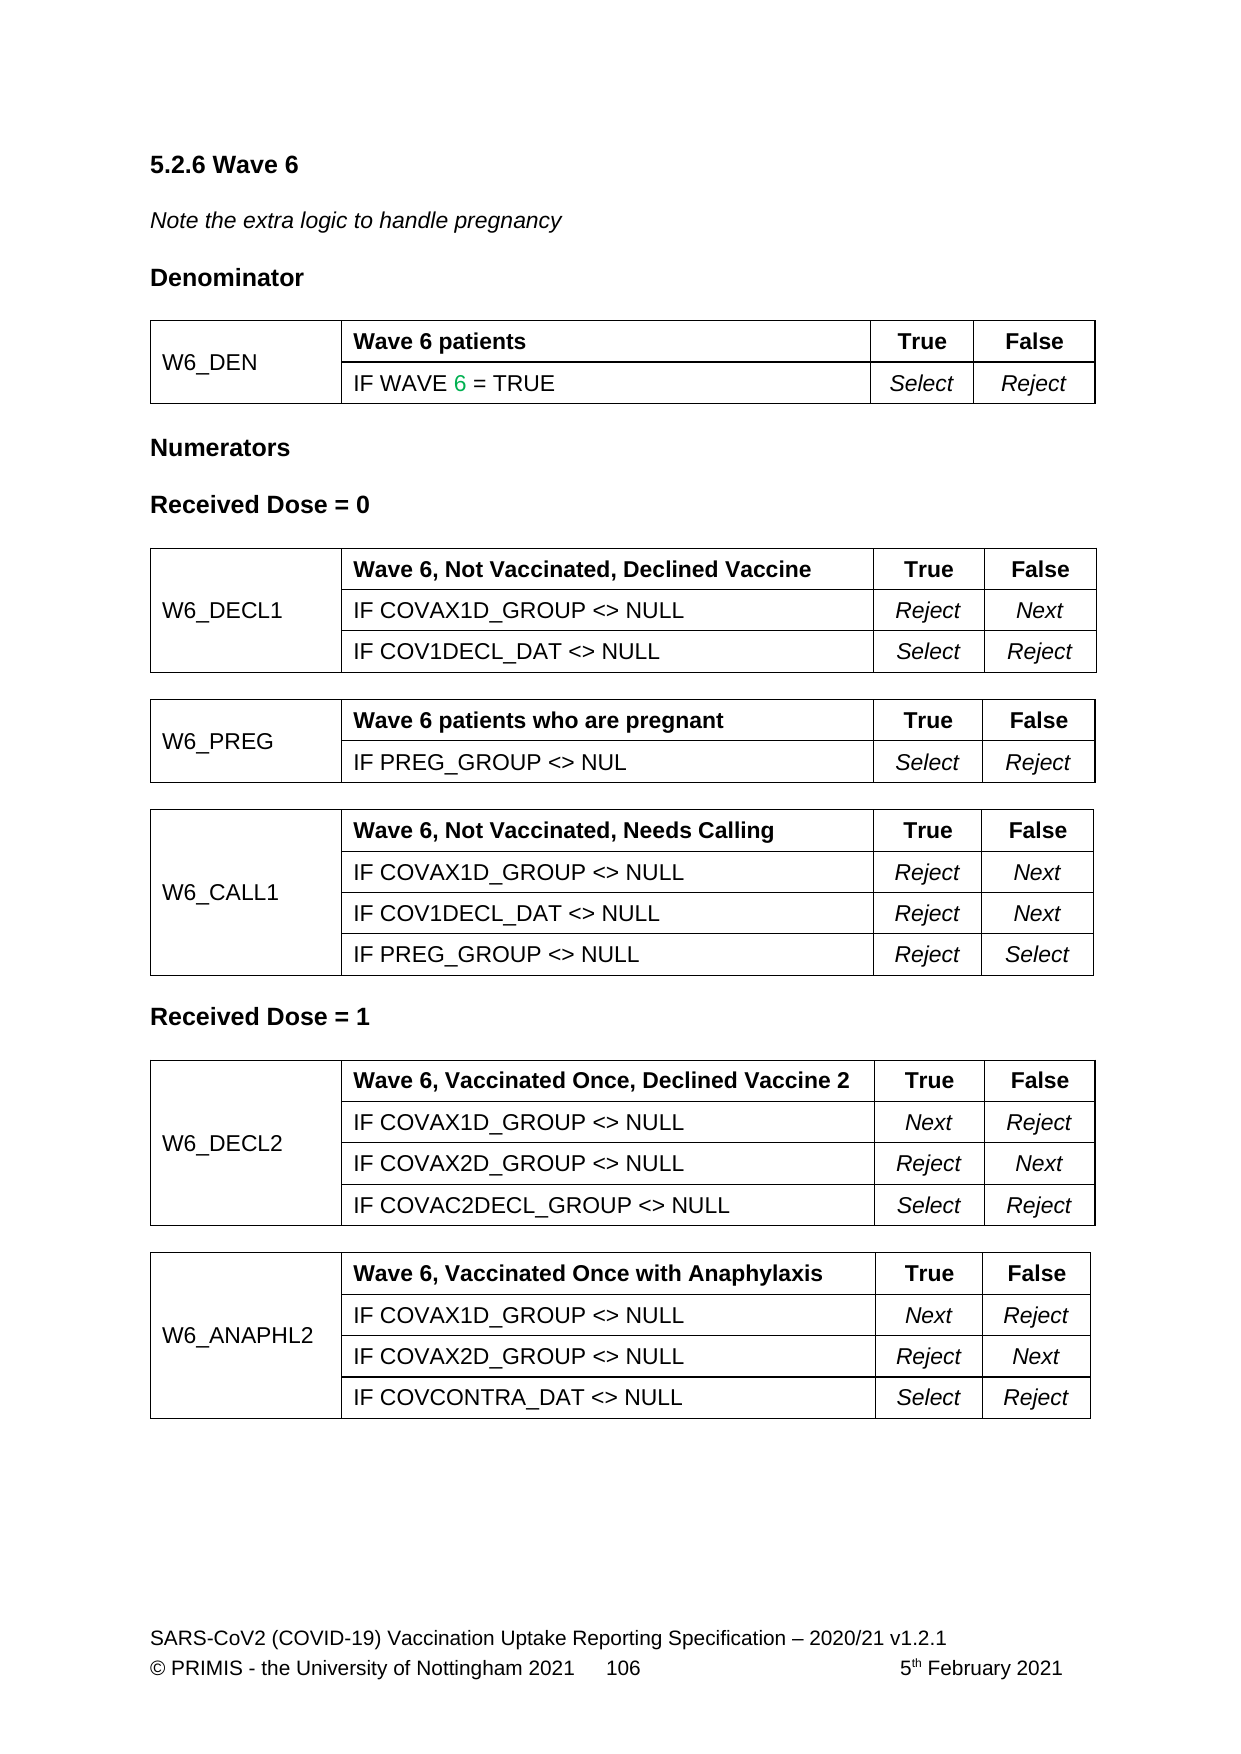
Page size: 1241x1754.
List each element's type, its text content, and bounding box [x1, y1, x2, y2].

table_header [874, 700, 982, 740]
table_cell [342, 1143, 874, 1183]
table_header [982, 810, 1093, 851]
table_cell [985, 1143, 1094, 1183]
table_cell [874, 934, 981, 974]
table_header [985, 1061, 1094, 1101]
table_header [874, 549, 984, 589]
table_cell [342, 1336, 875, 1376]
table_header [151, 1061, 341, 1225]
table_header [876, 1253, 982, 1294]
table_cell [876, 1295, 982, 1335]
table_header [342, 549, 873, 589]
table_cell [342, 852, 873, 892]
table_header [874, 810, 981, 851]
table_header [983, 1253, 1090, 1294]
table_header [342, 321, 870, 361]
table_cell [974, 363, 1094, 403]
text Received Dose = 0 [150, 490, 1090, 519]
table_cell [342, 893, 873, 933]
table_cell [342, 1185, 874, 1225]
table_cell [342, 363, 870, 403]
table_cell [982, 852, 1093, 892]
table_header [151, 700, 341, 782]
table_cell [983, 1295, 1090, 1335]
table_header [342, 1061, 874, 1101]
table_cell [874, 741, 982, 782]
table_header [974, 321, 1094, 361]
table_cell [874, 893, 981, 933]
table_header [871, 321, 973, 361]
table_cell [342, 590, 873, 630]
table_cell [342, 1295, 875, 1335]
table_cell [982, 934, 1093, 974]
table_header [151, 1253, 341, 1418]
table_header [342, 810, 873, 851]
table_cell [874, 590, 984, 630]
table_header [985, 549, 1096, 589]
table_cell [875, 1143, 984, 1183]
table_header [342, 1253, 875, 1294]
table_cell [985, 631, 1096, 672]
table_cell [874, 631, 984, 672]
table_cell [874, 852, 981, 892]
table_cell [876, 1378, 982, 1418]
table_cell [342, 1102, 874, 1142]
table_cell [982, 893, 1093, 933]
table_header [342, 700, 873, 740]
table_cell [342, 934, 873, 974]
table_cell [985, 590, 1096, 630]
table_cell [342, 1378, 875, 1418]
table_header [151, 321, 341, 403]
text Denominator [150, 263, 1090, 291]
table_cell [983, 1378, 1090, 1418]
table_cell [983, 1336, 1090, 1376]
text Received Dose = 1 [150, 1002, 1090, 1031]
text Numerators [150, 433, 1090, 461]
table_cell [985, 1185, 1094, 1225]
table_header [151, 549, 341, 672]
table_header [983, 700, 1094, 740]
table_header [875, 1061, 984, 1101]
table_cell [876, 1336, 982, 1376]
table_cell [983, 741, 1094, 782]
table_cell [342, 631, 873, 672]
subtitle 5.2.6 Wave 6 [150, 150, 1090, 179]
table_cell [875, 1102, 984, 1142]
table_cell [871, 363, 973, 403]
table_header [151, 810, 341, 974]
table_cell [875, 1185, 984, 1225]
text Note the extra logic to handle pregnancy [150, 207, 1090, 234]
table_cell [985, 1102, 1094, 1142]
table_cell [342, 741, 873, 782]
